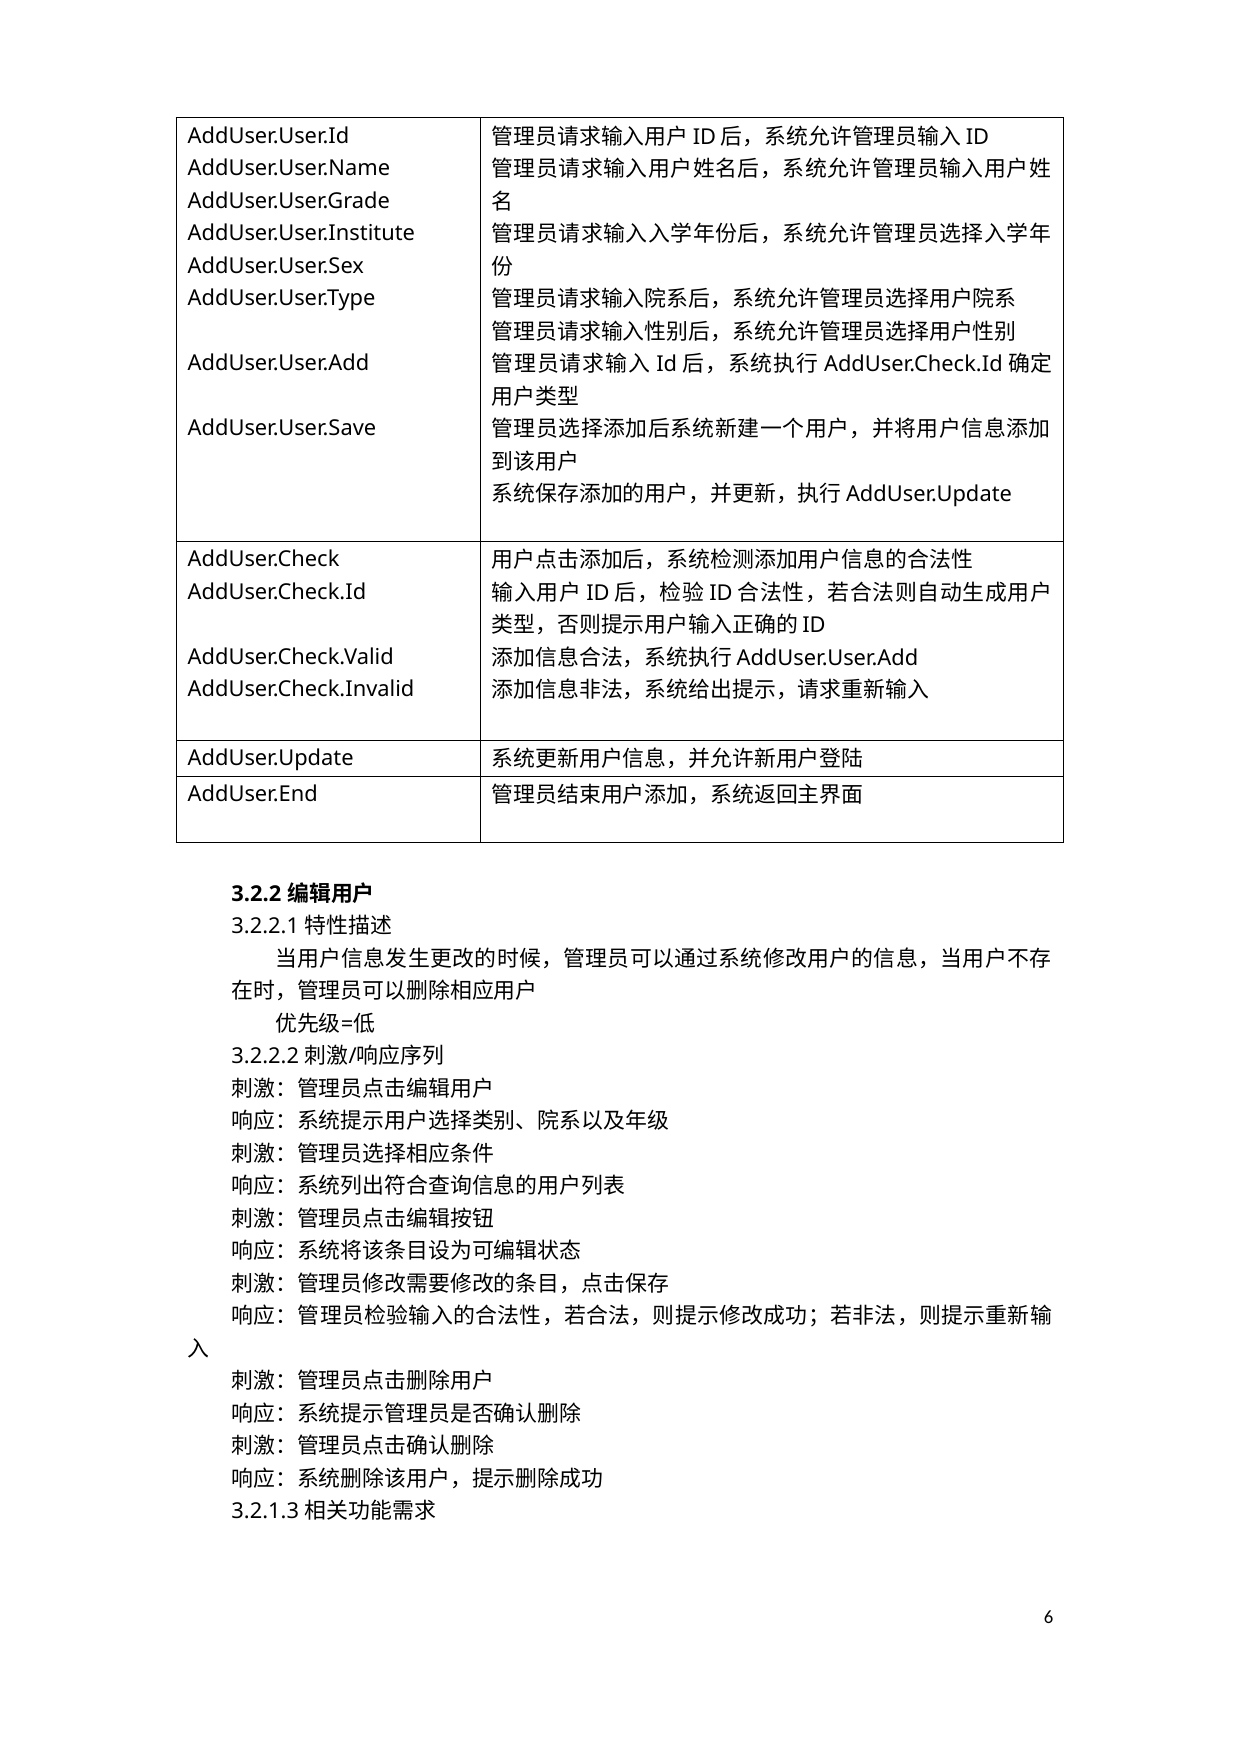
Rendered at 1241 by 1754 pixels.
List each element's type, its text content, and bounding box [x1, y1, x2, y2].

table_cell AddUser.User.Id AddUser.User.Name AddUser.User.Grade AddUser.User.Institute AddUser.User.Sex AddUser.User.Type AddUser.User.Add AddUser.User.Save [177, 118, 480, 541]
table_cell AddUser.End [177, 777, 480, 842]
text 刺激：管理员点击编辑用户 [187, 1070, 1053, 1103]
text 响应：系统将该条目设为可编辑状态 [187, 1233, 1053, 1265]
text 响应：管理员检验输入的合法性，若合法，则提示修改成功；若非法，则提示重新输入 [187, 1298, 1053, 1363]
text 响应：系统提示管理员是否确认删除 [187, 1395, 1053, 1428]
text 刺激：管理员点击确认删除 [187, 1428, 1053, 1460]
text 当用户信息发生更改的时候，管理员可以通过系统修改用户的信息，当用户不存在时，管理员可以删除相应用户 [231, 940, 1053, 1005]
text 3.2.2 编辑用户 [225, 875, 1053, 908]
text 响应：系统列出符合查询信息的用户列表 [187, 1168, 1053, 1200]
text 刺激：管理员选择相应条件 [187, 1135, 1053, 1168]
text 优先级=低 [231, 1005, 1053, 1038]
text 刺激：管理员点击编辑按钮 [187, 1200, 1053, 1233]
text 刺激：管理员点击删除用户 [187, 1363, 1053, 1395]
text 3.2.2.2 刺激/响应序列 [187, 1038, 1053, 1070]
table_cell 管理员请求输入用户ID后，系统允许管理员输入ID 管理员请求输入用户姓名后，系统允许管理员输入用户姓名 管理员请求输入入学年份后，系统允许管理员选择入学年份 管理员请求输入院系后，系统允许管理员选择用户院系 管理员请求输入性别后，系统允许管理员选择用户性别 管理员请求输入Id后，系统执行AddUser.Check.Id确定用户类型 管理员选择添加后系统新建一个用户，并将用户信息添加到该用户 系统保存添加的用户，并更新，执行AddUser.Update [481, 118, 1063, 541]
text 3.2.2.1 特性描述 [225, 908, 1053, 940]
table_cell 用户点击添加后，系统检测添加用户信息的合法性 输入用户ID后，检验ID合法性，若合法则自动生成用户类型，否则提示用户输入正确的ID 添加信息合法，系统执行AddUser.User.Add 添加信息非法，系统给出提示，请求重新输入 [481, 542, 1063, 740]
table_cell AddUser.Check AddUser.Check.Id AddUser.Check.Valid AddUser.Check.Invalid [177, 542, 480, 740]
table_cell 管理员结束用户添加，系统返回主界面 [481, 777, 1063, 842]
table_cell 系统更新用户信息，并允许新用户登陆 [481, 741, 1063, 776]
text 响应：系统提示用户选择类别、院系以及年级 [187, 1103, 1053, 1135]
text 3.2.1.3 相关功能需求 [187, 1493, 1053, 1525]
text 刺激：管理员修改需要修改的条目，点击保存 [187, 1265, 1053, 1298]
table_cell AddUser.Update [177, 741, 480, 776]
text 响应：系统删除该用户，提示删除成功 [187, 1460, 1053, 1493]
